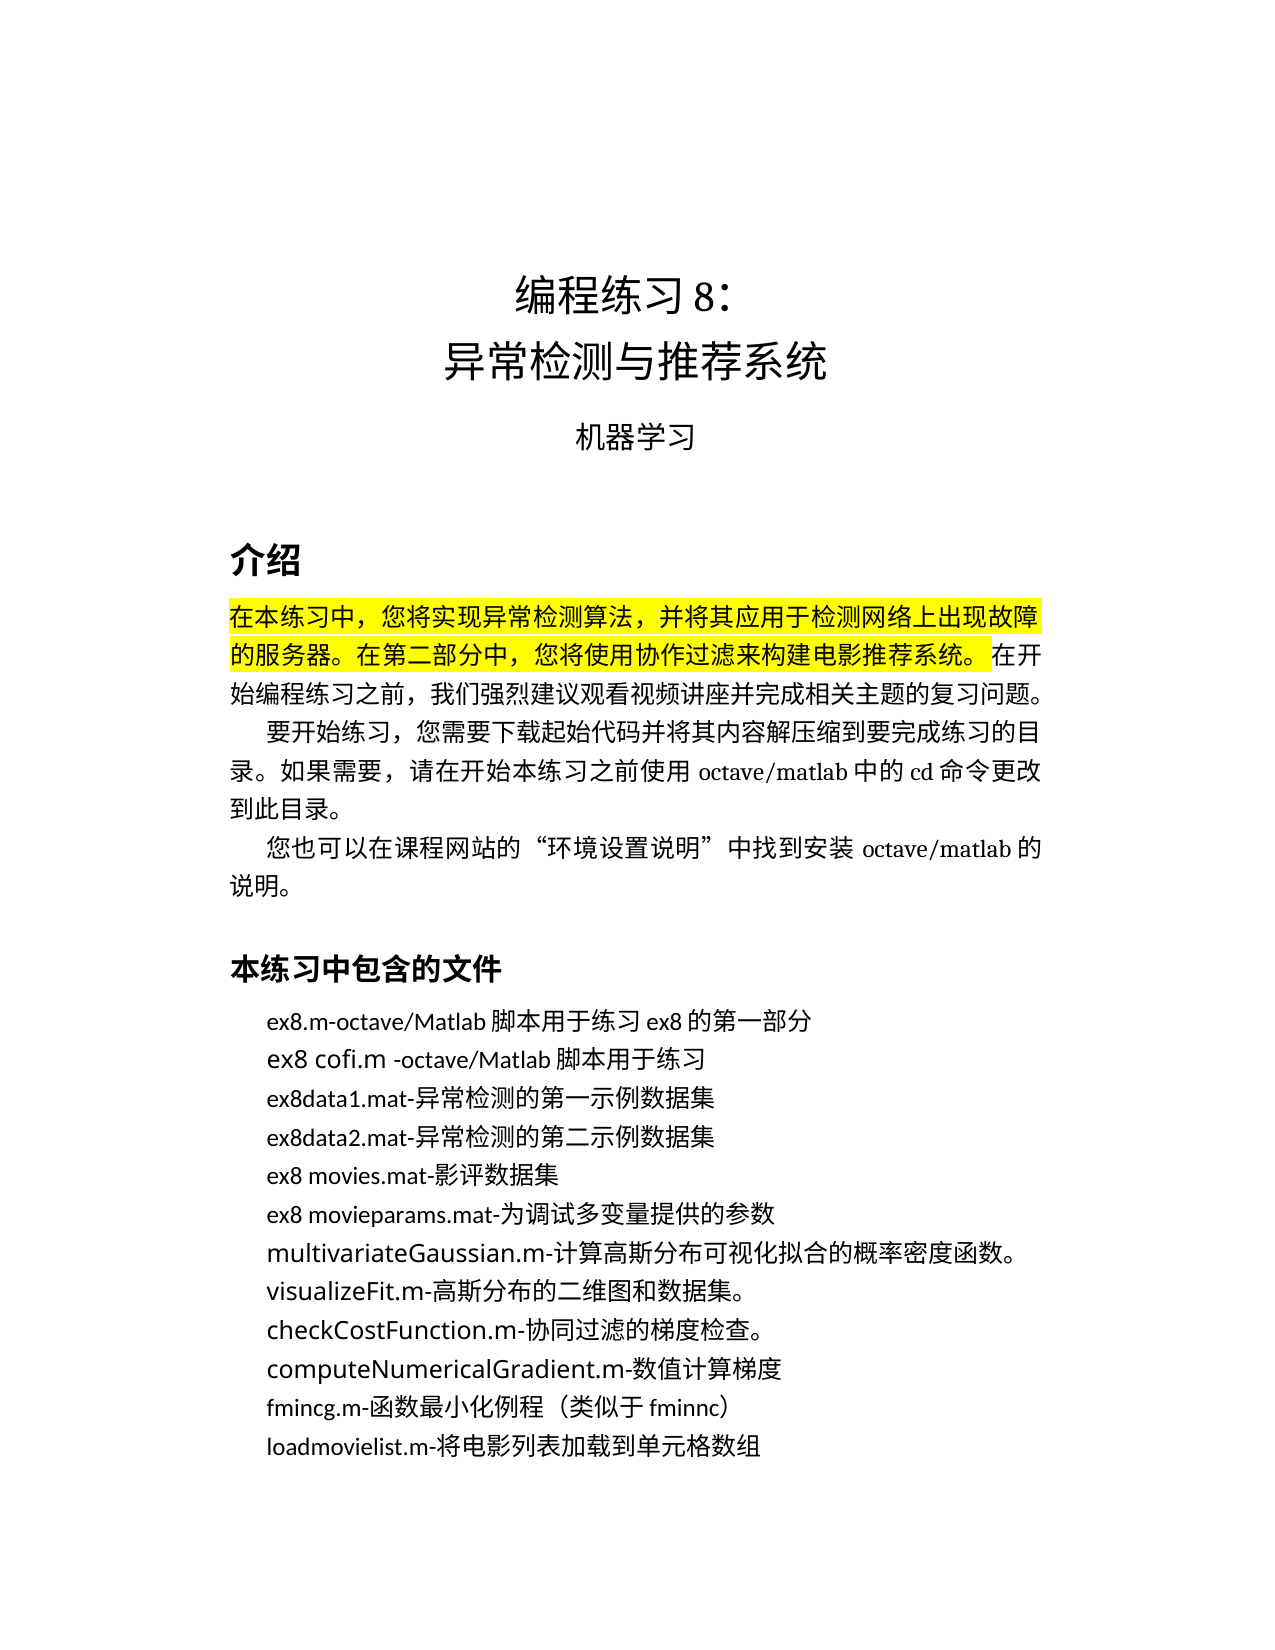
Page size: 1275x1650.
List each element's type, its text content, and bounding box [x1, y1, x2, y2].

text multivariateGaussian.m-计算高斯分布可视化拟合的概率密度函数。 [266, 1233, 1042, 1269]
text ex8.m-octave/Matlab脚本用于练习ex8的第一部分 [266, 1001, 1042, 1037]
text loadmovielist.m-将电影列表加载到单元格数组 [266, 1426, 1042, 1463]
text checkCostFunction.m-协同过滤的梯度检查。 [266, 1310, 1042, 1347]
text fmincg.m-函数最小化例程（类似于fminnc） [266, 1388, 1042, 1424]
text computeNumericalGradient.m-数值计算梯度 [266, 1349, 1042, 1385]
text visualizeFit.m-高斯分布的二维图和数据集。 [266, 1272, 1042, 1308]
text 在本练习中，您将实现异常检测算法，并将其应用于检测网络上出现故障的服务器。在第二部分中，您将使用协作过滤来构建电影推荐系统。在开始编程练习之前，我们强烈建议观看视频讲座并完成相关主题的复习问题。 [229, 634, 1042, 710]
text 机器学习 [231, 414, 1040, 458]
text ex8 movieparams.mat-为调试多变量提供的参数 [266, 1194, 1042, 1231]
text ex8data2.mat-异常检测的第二示例数据集 [266, 1117, 1042, 1153]
text 要开始练习，您需要下载起始代码并将其内容解压缩到要完成练习的目录。如果需要，请在开始本练习之前使用octave/matlab中的cd命令更改到此目录。 [229, 713, 1042, 826]
text ex8 cofi.m -octave/Matlab脚本用于练习 [266, 1040, 1042, 1076]
subtitle 介绍 [230, 532, 1127, 584]
text 编程练习8： [231, 262, 1040, 324]
text ex8data1.mat-异常检测的第一示例数据集 [266, 1078, 1042, 1115]
text 异常检测与推荐系统 [231, 328, 1040, 390]
text ex8 movies.mat-影评数据集 [266, 1156, 1042, 1192]
subtitle 本练习中包含的文件 [230, 946, 1127, 989]
text 您也可以在课程网站的“环境设置说明”中找到安装octave/matlab的说明。 [229, 828, 1042, 903]
